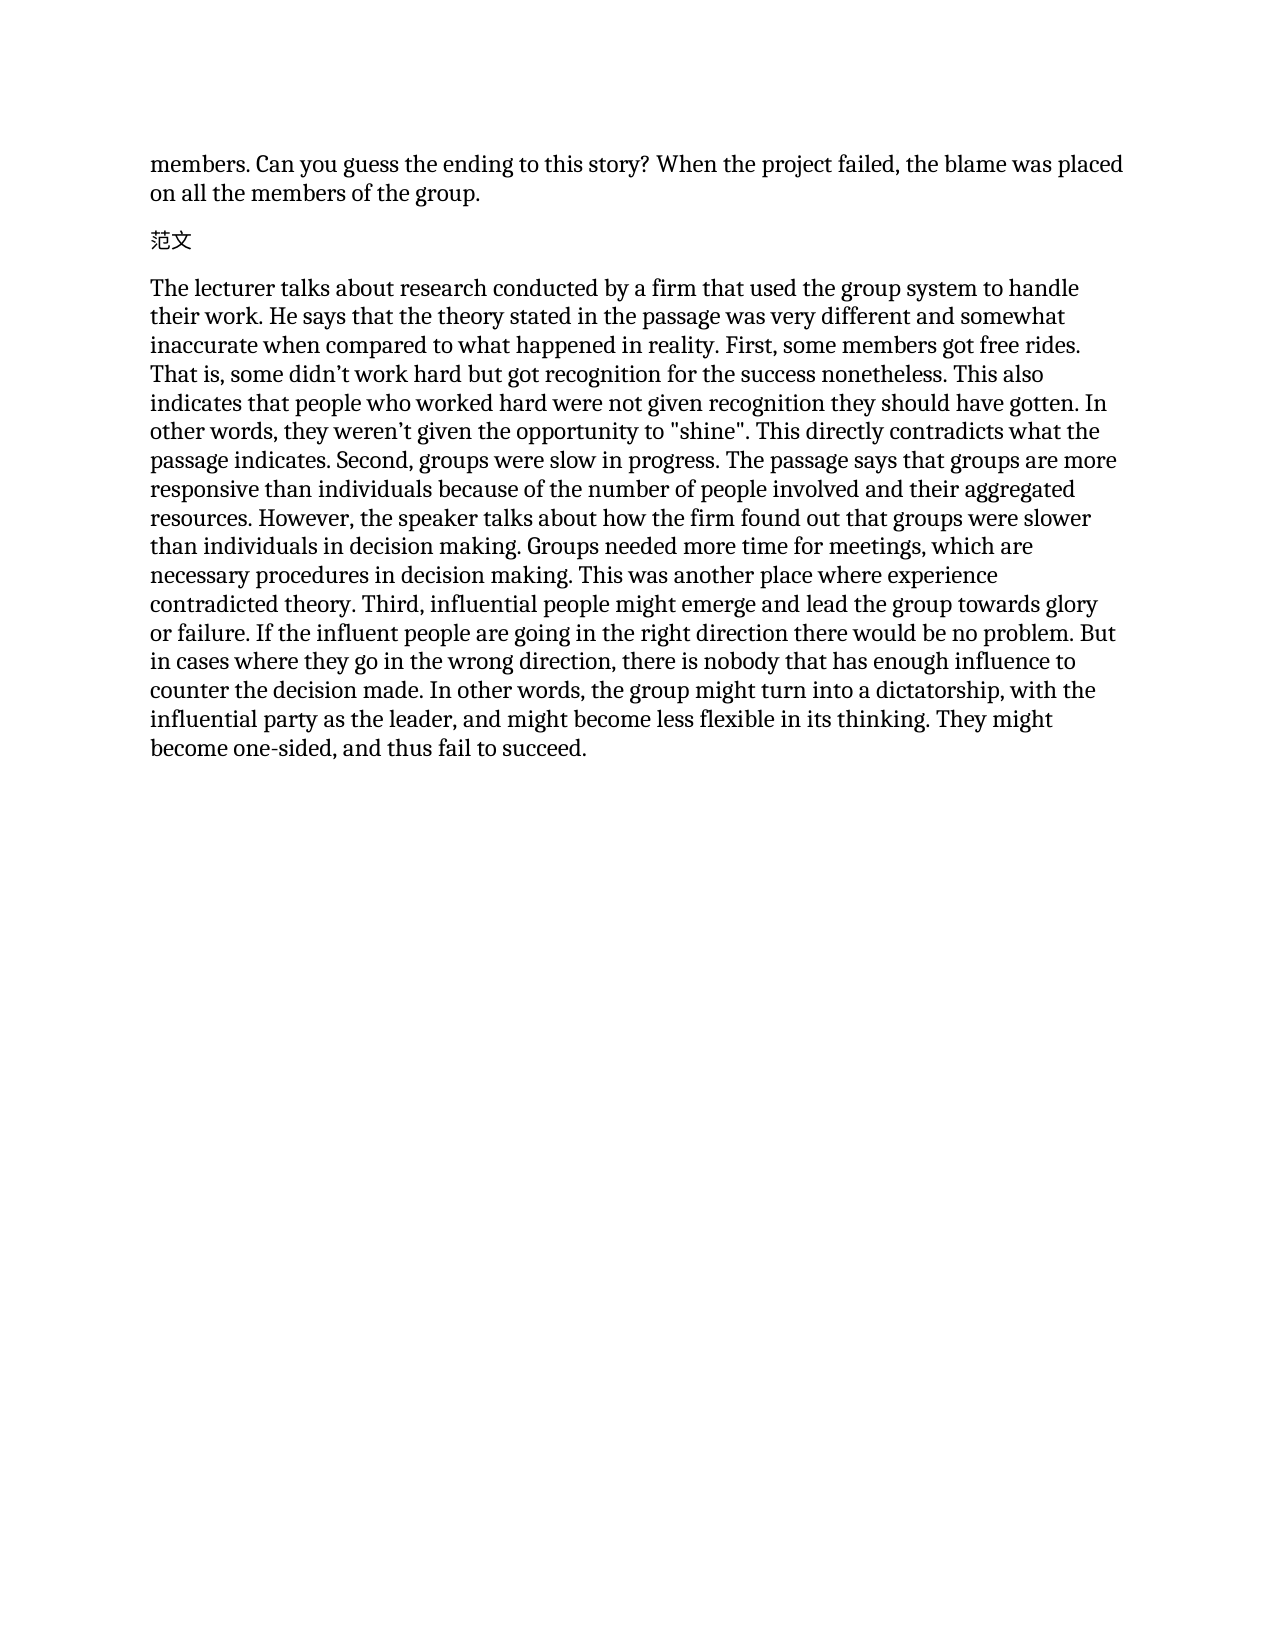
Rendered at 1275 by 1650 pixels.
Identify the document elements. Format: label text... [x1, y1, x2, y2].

text 范文 [150, 226, 1125, 255]
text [150, 150, 1125, 207]
text The lecturer talks about research conducted by a firm that used the group system to handle their work. He says that the theory stated in the passage was very different and somewhat inaccurate when compared to what happened in reality. First, some members got free rides. That is, some didn’t work hard but got recognition for the success nonetheless. This also indicates that people who worked hard were not given recognition they should have gotten. In other words, they weren’t given the opportunity to "shine". This directly contradicts what the passage indicates. Second, groups were slow in progress. The passage says that groups are more responsive than individuals because of the number of people involved and their aggregated resources. However, the speaker talks about how the firm found out that groups were slower than individuals in decision making. Groups needed more time for meetings, which are necessary procedures in decision making. This was another place where experience contradicted theory. Third, influential people might emerge and lead the group towards glory or failure. If the influent people are going in the right direction there would be no problem. But in cases where they go in the wrong direction, there is nobody that has enough influence to counter the decision made. In other words, the group might turn into a dictatorship, with the influential party as the leader, and might become less flexible in its thinking. They might become one-sided, and thus fail to succeed. [150, 273, 1125, 762]
